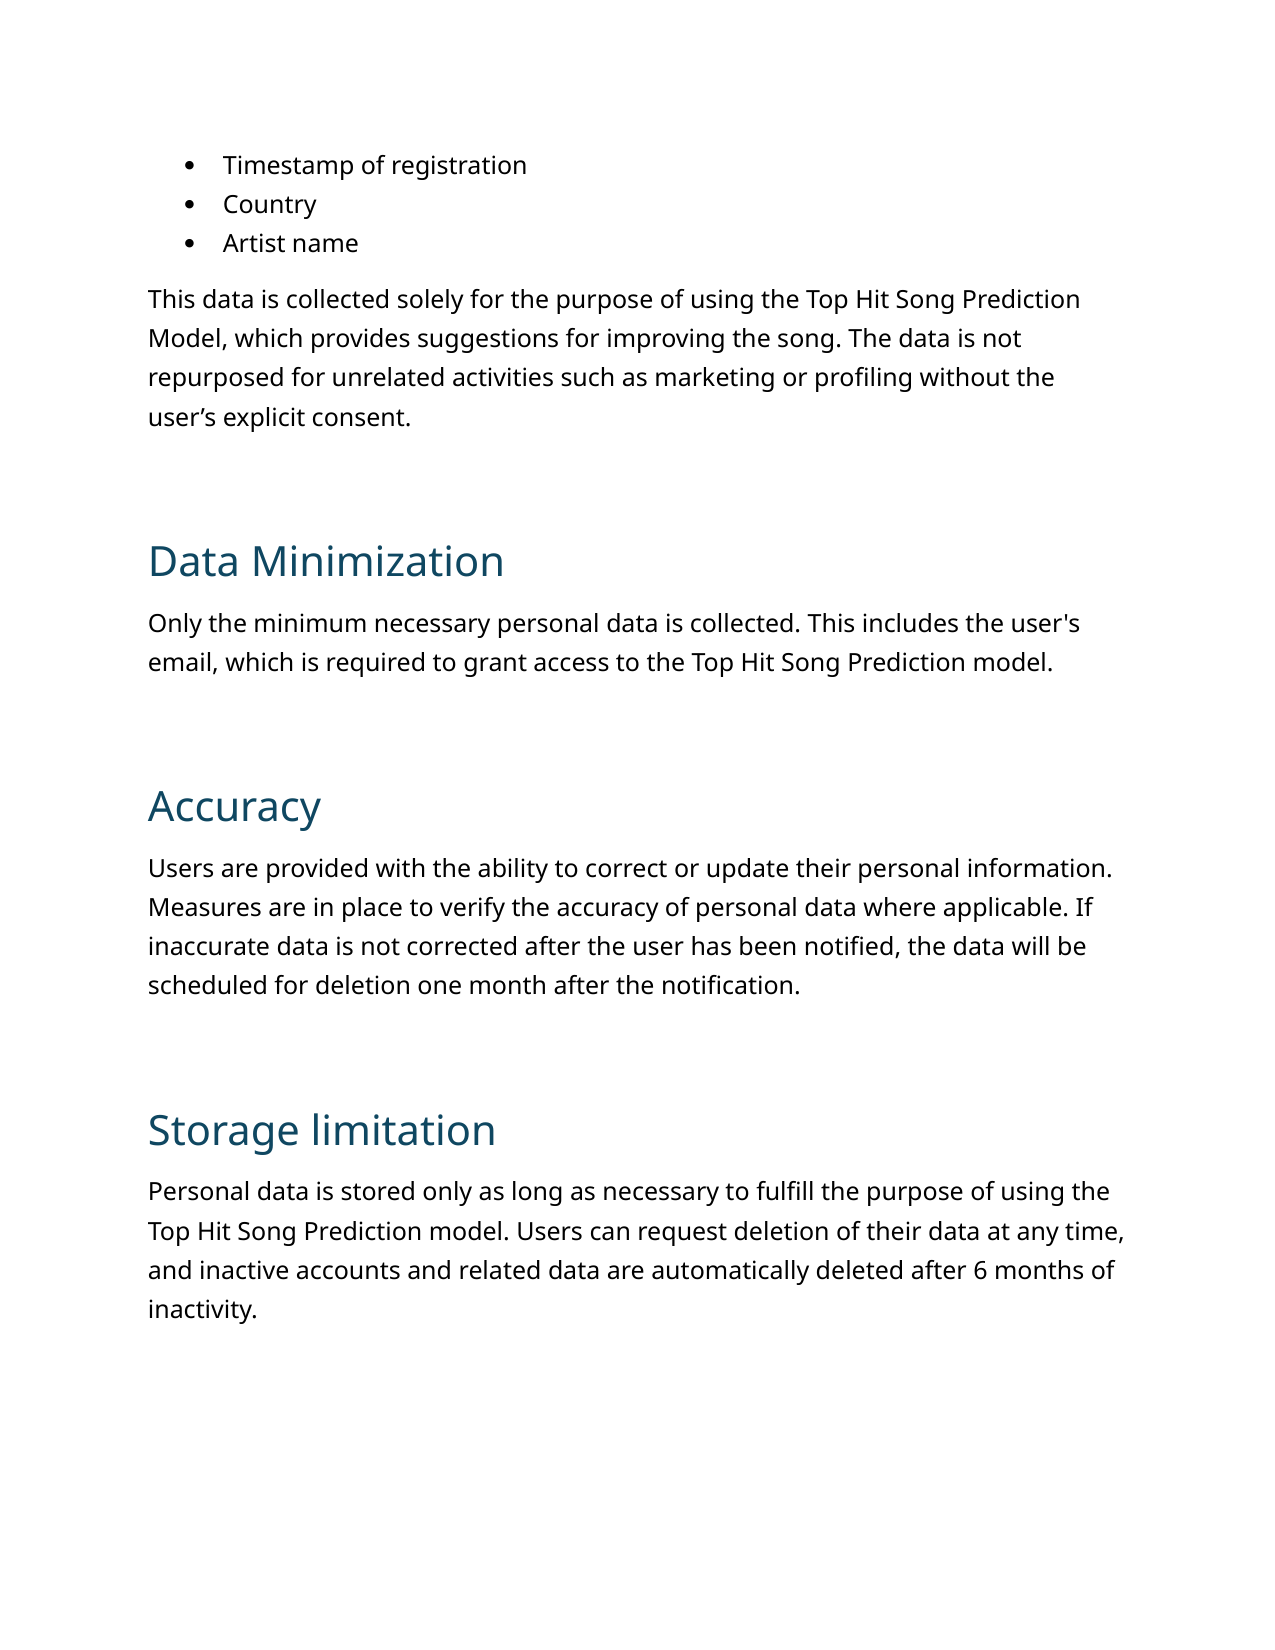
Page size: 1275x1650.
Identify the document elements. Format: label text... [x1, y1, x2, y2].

subtitle Storage limitation [148, 1101, 1127, 1157]
list Artist name [185, 226, 1127, 260]
subtitle Accuracy [148, 777, 1127, 834]
text Only the minimum necessary personal data is collected. This includes the user's email, which is required to grant access to the Top Hit Song Prediction model. [148, 605, 1127, 678]
list Timestamp of registration [185, 148, 1127, 182]
list Country [185, 187, 1127, 221]
text This data is collected solely for the purpose of using the Top Hit Song Prediction Model, which provides suggestions for improving the song. The data is not repurposed for unrelated activities such as marketing or profiling without the user’s explicit consent. [148, 282, 1127, 433]
text Users are provided with the ability to correct or update their personal information. Measures are in place to verify the accuracy of personal data where applicable. If inaccurate data is not corrected after the user has been notified, the data will be scheduled for deletion one month after the notification. [148, 851, 1127, 1002]
text Personal data is stored only as long as necessary to fulfill the purpose of using the Top Hit Song Prediction model. Users can request deletion of their data at any time, and inactive accounts and related data are automatically deleted after 6 months of inactivity. [148, 1174, 1127, 1326]
subtitle Data Minimization [148, 532, 1127, 588]
